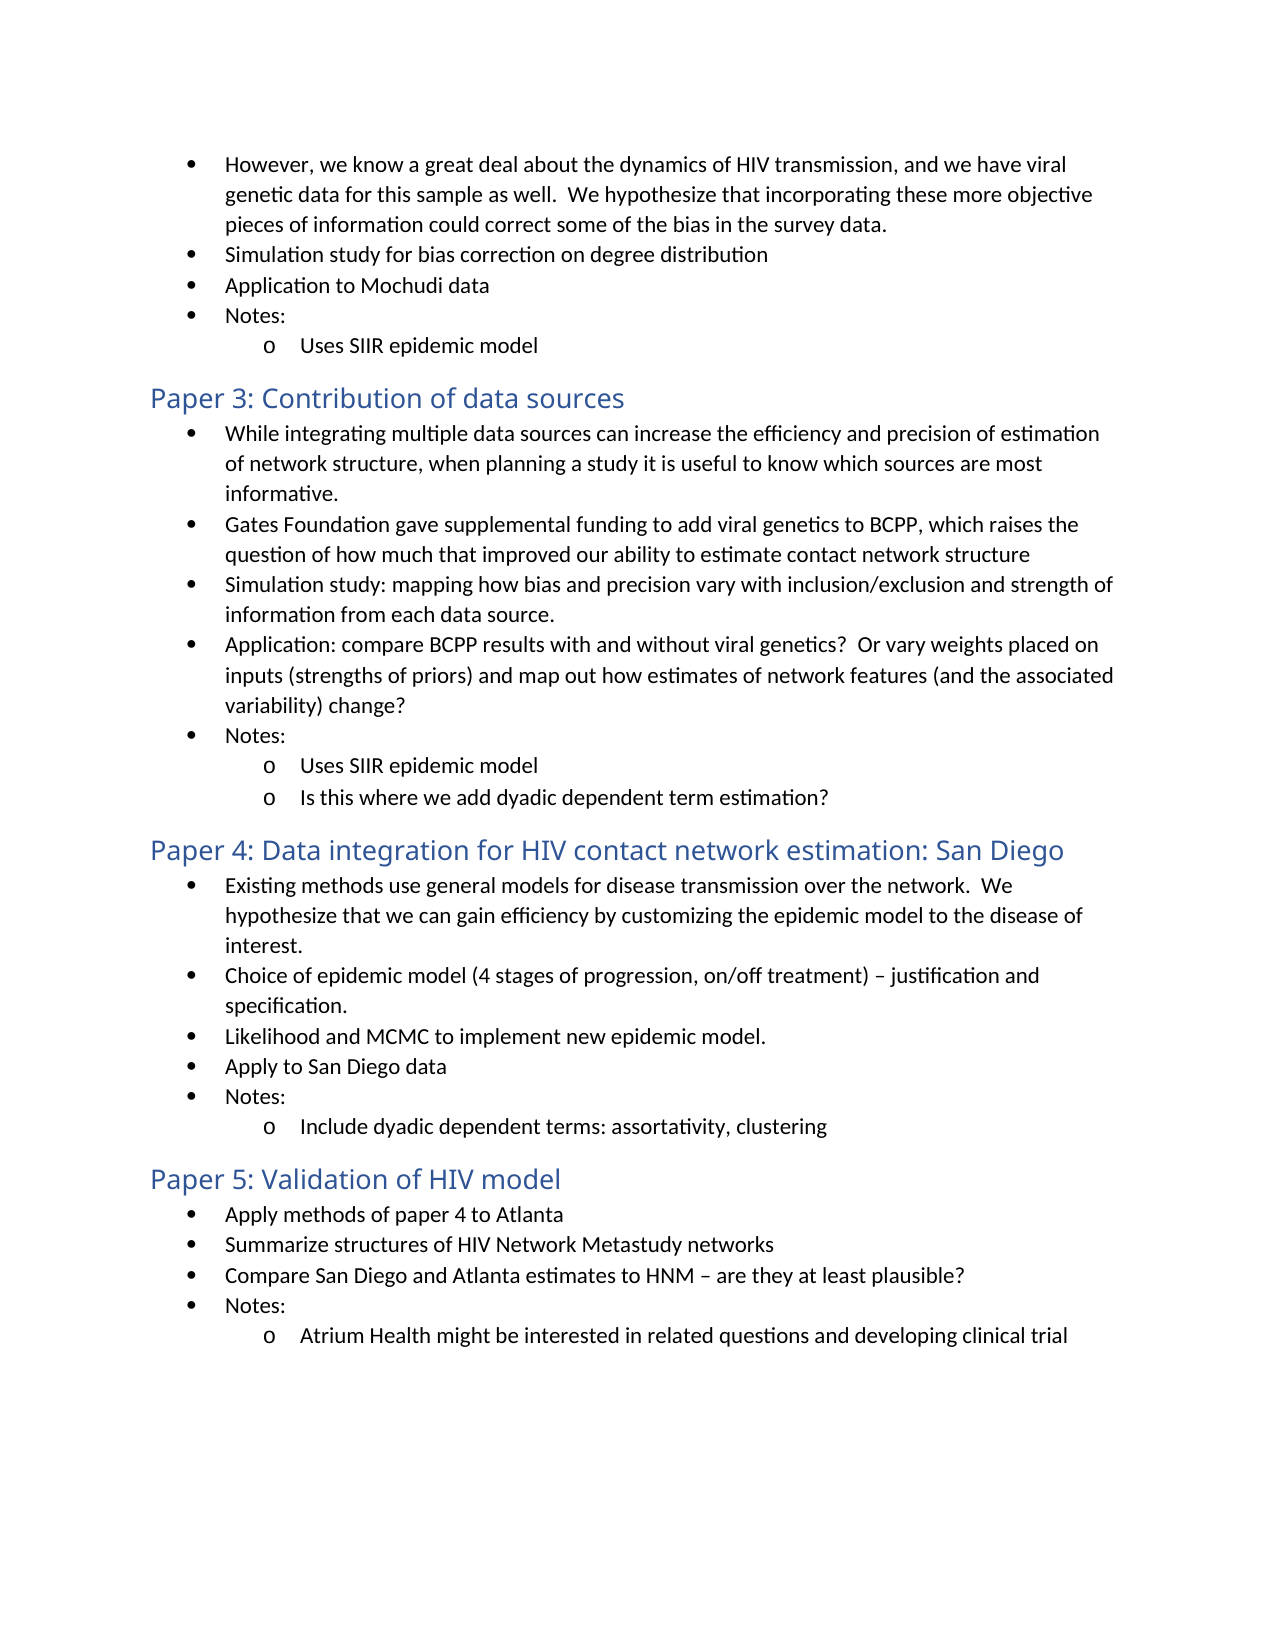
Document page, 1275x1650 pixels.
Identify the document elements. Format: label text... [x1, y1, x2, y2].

subtitle Paper 3: Contribution of data sources [150, 379, 1125, 416]
list Simulation study: mapping how bias and precision vary with inclusion/exclusion and strength of information from each data source. [187, 570, 1125, 628]
subtitle Paper 5: Validation of HIV model [150, 1161, 1125, 1197]
list However, we know a great deal about the dynamics of HIV transmission, and we have viral genetic data for this sample as well. We hypothesize that incorporating these more objective pieces of information could correct some of the bias in the survey data. [187, 150, 1125, 238]
subtitle Paper 4: Data integration for HIV contact network estimation: San Diego [150, 831, 1125, 868]
list Uses SIIR epidemic model [262, 331, 1125, 360]
list Is this where we add dyadic dependent term estimation? [262, 783, 1125, 812]
list Notes: [187, 1291, 1125, 1319]
list Simulation study for bias correction on degree distribution [187, 241, 1125, 269]
list Likelihood and MCMC to implement new epidemic model. [187, 1022, 1125, 1050]
list Atrium Health might be interested in related questions and developing clinical trial [262, 1321, 1125, 1350]
list Include dyadic dependent terms: assortativity, clustering [262, 1112, 1125, 1142]
list While integrating multiple data sources can increase the efficiency and precision of estimation of network structure, when planning a study it is useful to know which sources are most informative. [187, 419, 1125, 508]
list Notes: [187, 721, 1125, 749]
list Notes: [187, 1082, 1125, 1110]
list Choice of epidemic model (4 stages of progression, on/off treatment) – justification and specification. [187, 961, 1125, 1020]
list Apply to San Diego data [187, 1052, 1125, 1080]
list Summarize structures of HIV Network Metastudy networks [187, 1231, 1125, 1259]
list Notes: [187, 301, 1125, 329]
list Existing methods use general models for disease transmission over the network. We hypothesize that we can gain efficiency by customizing the epidemic model to the disease of interest. [187, 871, 1125, 959]
list Compare San Diego and Atlanta estimates to HNM – are they at least plausible? [187, 1261, 1125, 1289]
list Uses SIIR epidemic model [262, 751, 1125, 781]
list Gates Foundation gave supplemental funding to add viral genetics to BCPP, which raises the question of how much that improved our ability to estimate contact network structure [187, 510, 1125, 568]
list Application: compare BCPP results with and without viral genetics? Or vary weights placed on inputs (strengths of priors) and map out how estimates of network features (and the associated variability) change? [187, 631, 1125, 719]
list Apply methods of paper 4 to Atlanta [187, 1200, 1125, 1228]
list Application to Mochudi data [187, 271, 1125, 299]
